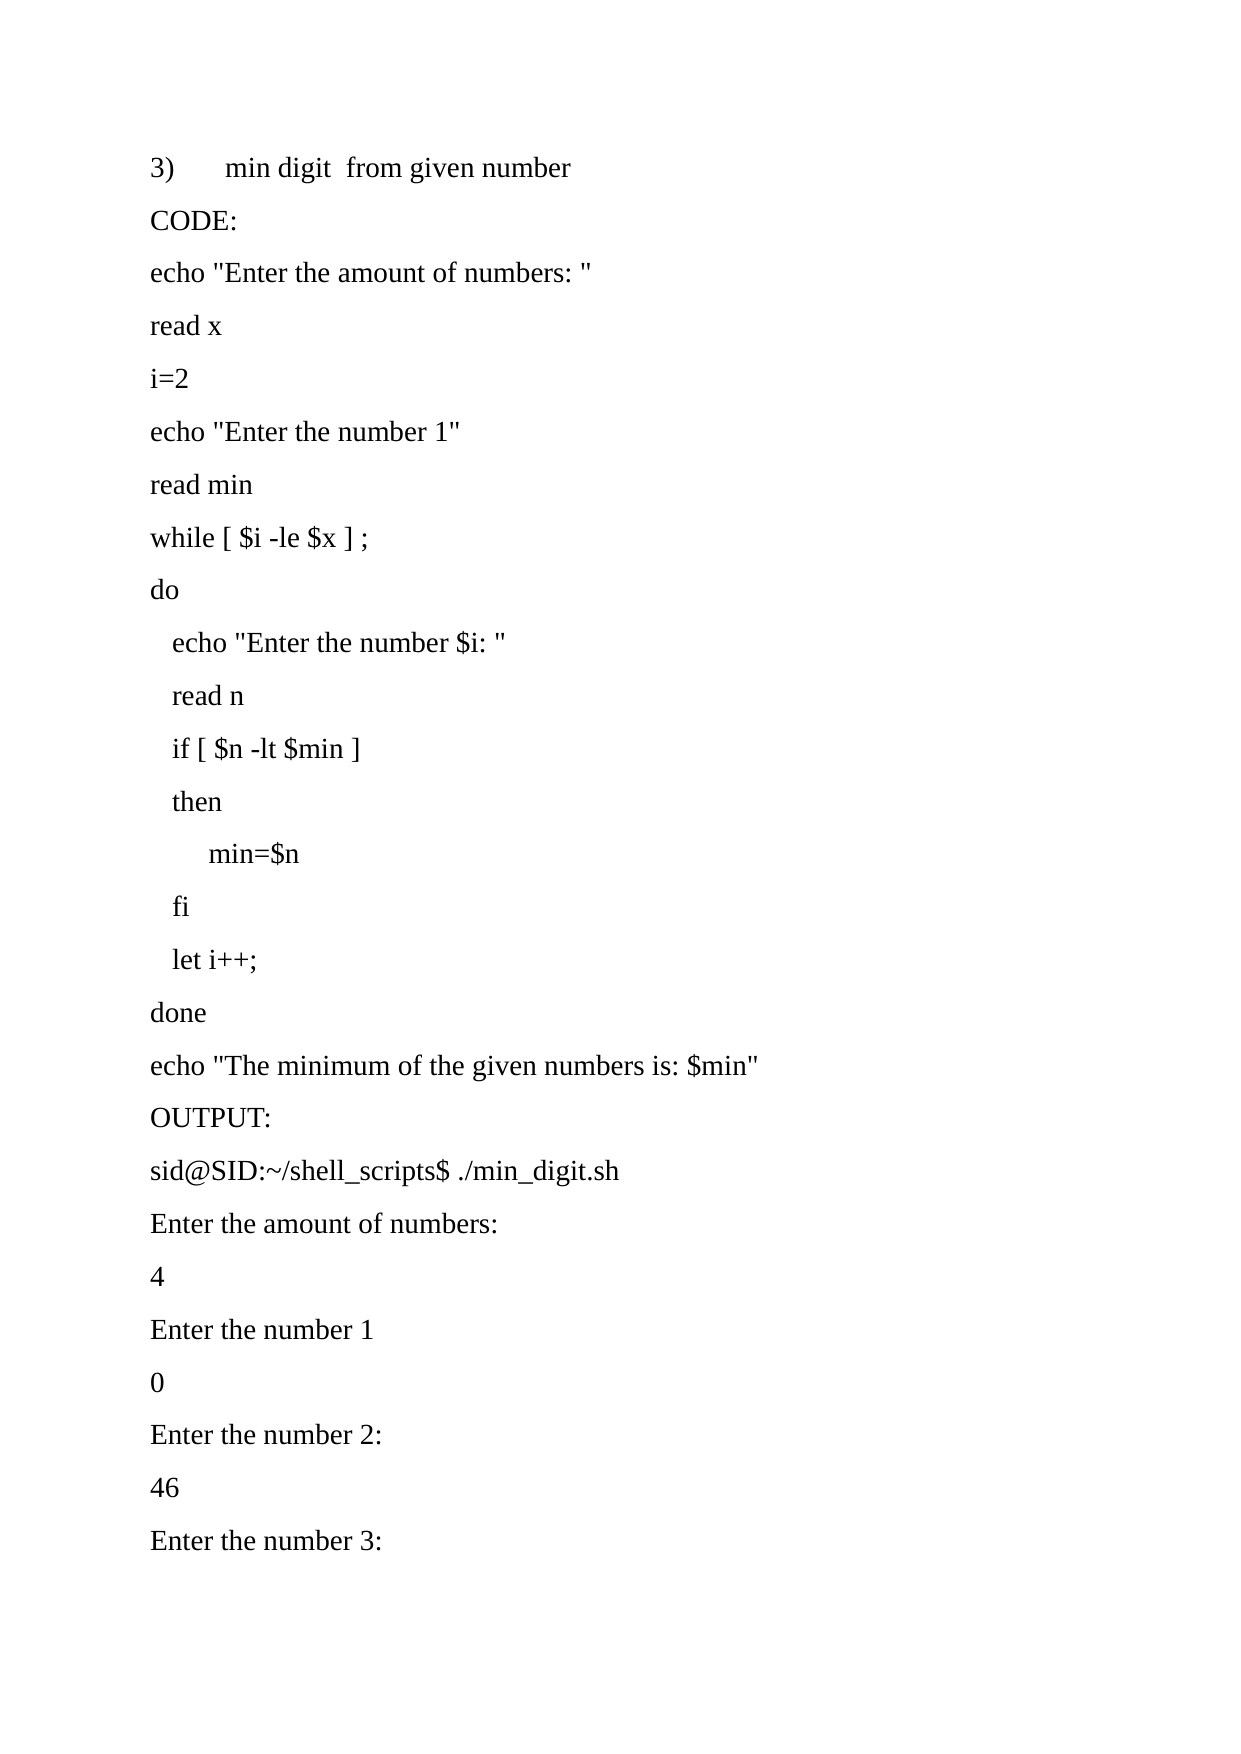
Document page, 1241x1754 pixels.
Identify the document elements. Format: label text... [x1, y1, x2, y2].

text 0 [150, 1365, 1090, 1398]
text Enter the number 2: [150, 1417, 1090, 1451]
text Enter the amount of numbers: [150, 1206, 1090, 1240]
text echo "Enter the number 1" [150, 414, 1090, 448]
text if [ $n -lt $min ] [150, 731, 1090, 764]
text read min [150, 467, 1090, 500]
text fi [150, 889, 1090, 923]
text 4 [150, 1259, 1090, 1293]
text read n [150, 678, 1090, 712]
text CODE: [150, 203, 1090, 236]
text done [150, 995, 1090, 1028]
text echo "The minimum of the given numbers is: $min" [150, 1048, 1090, 1081]
text 46 [150, 1470, 1090, 1504]
text OUTPUT: [150, 1101, 1090, 1134]
text then [150, 784, 1090, 817]
text while [ $i -le $x ] ; [150, 520, 1090, 553]
text i=2 [150, 361, 1090, 395]
text Enter the number 1 [150, 1312, 1090, 1345]
text echo "Enter the amount of numbers: " [150, 256, 1090, 289]
text min=$n [150, 837, 1090, 870]
text let i++; [150, 942, 1090, 976]
text sid@SID:~/shell_scripts$ ./min_digit.sh [150, 1153, 1090, 1187]
text do [150, 572, 1090, 606]
text echo "Enter the number $i: " [150, 625, 1090, 659]
text 3) min digit from given number [150, 150, 1090, 183]
text Enter the number 3: [150, 1523, 1090, 1557]
text read x [150, 308, 1090, 342]
